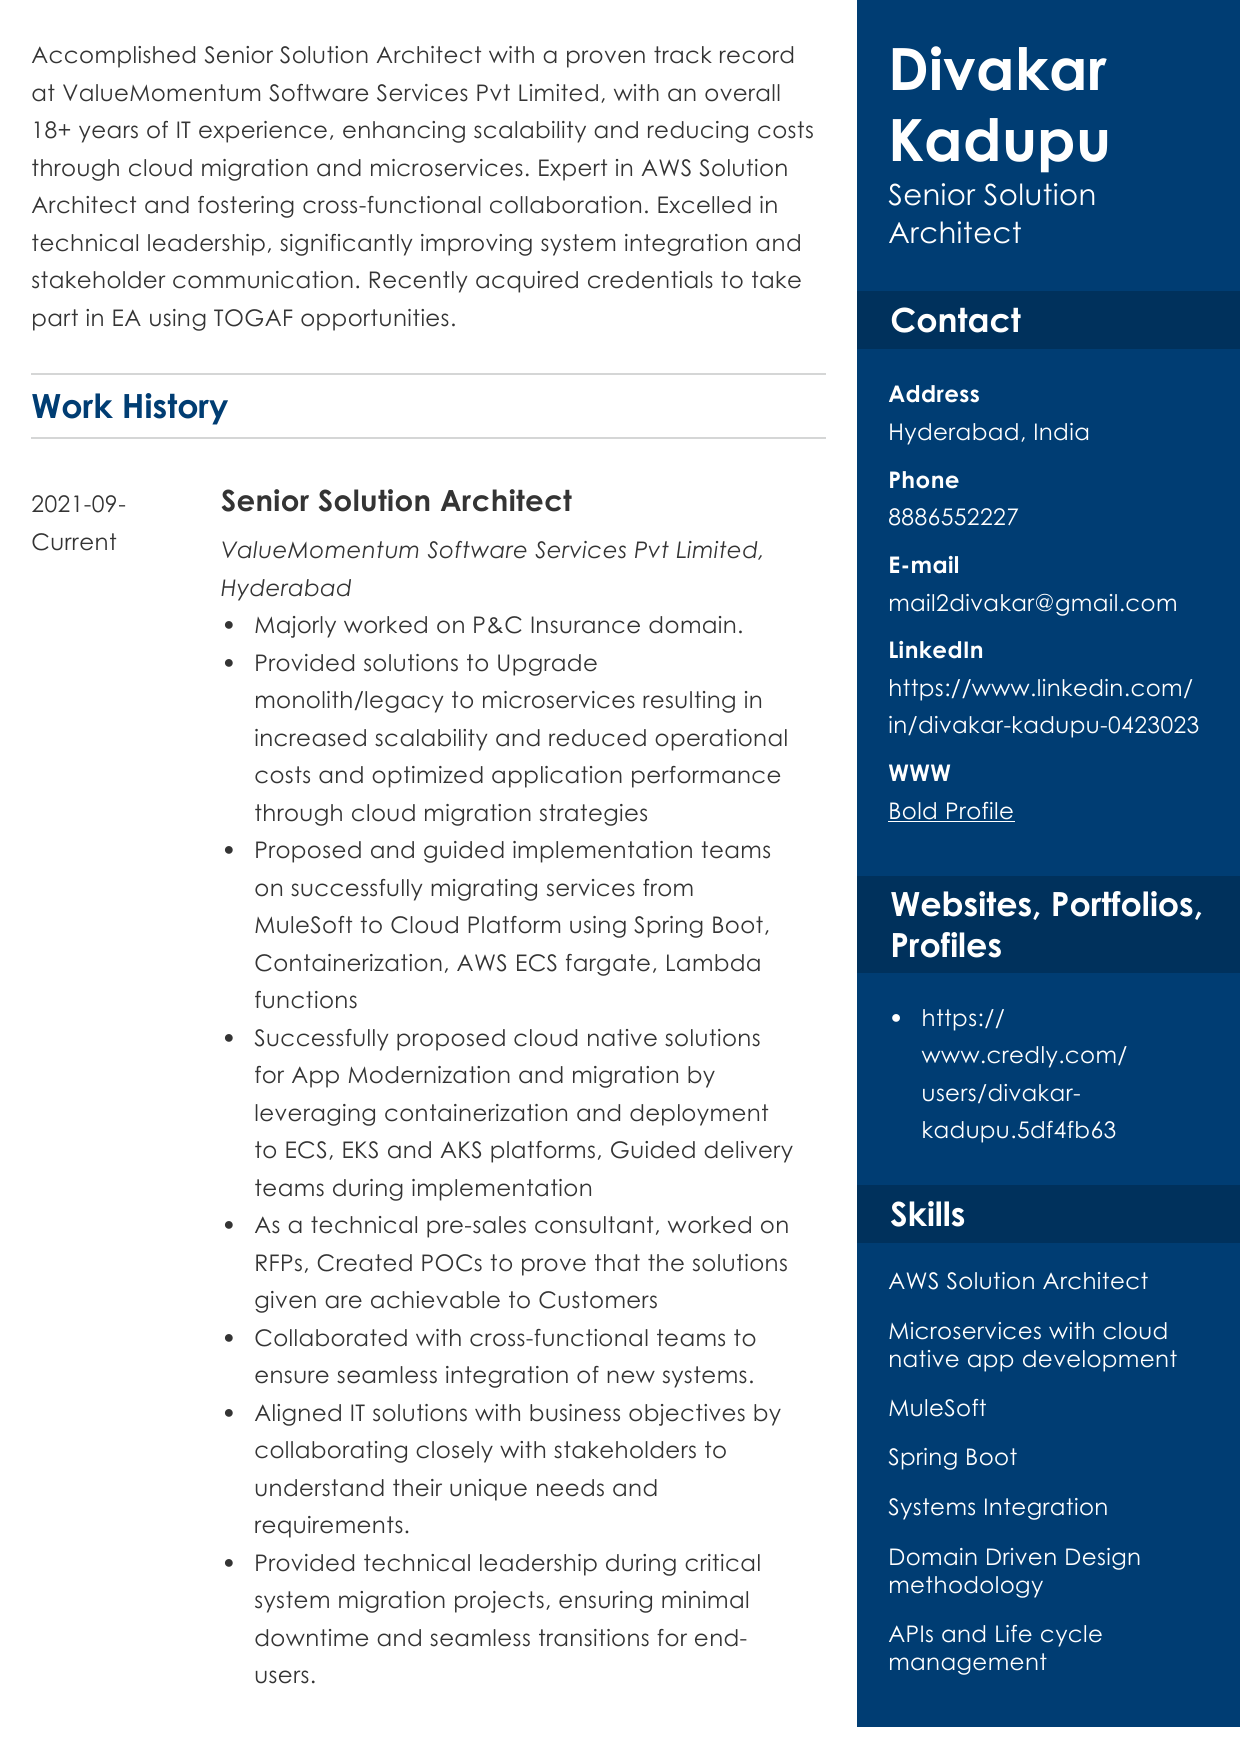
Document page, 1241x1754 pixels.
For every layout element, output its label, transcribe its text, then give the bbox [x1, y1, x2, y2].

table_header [0, 0, 857, 1727]
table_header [857, 1243, 1240, 1727]
